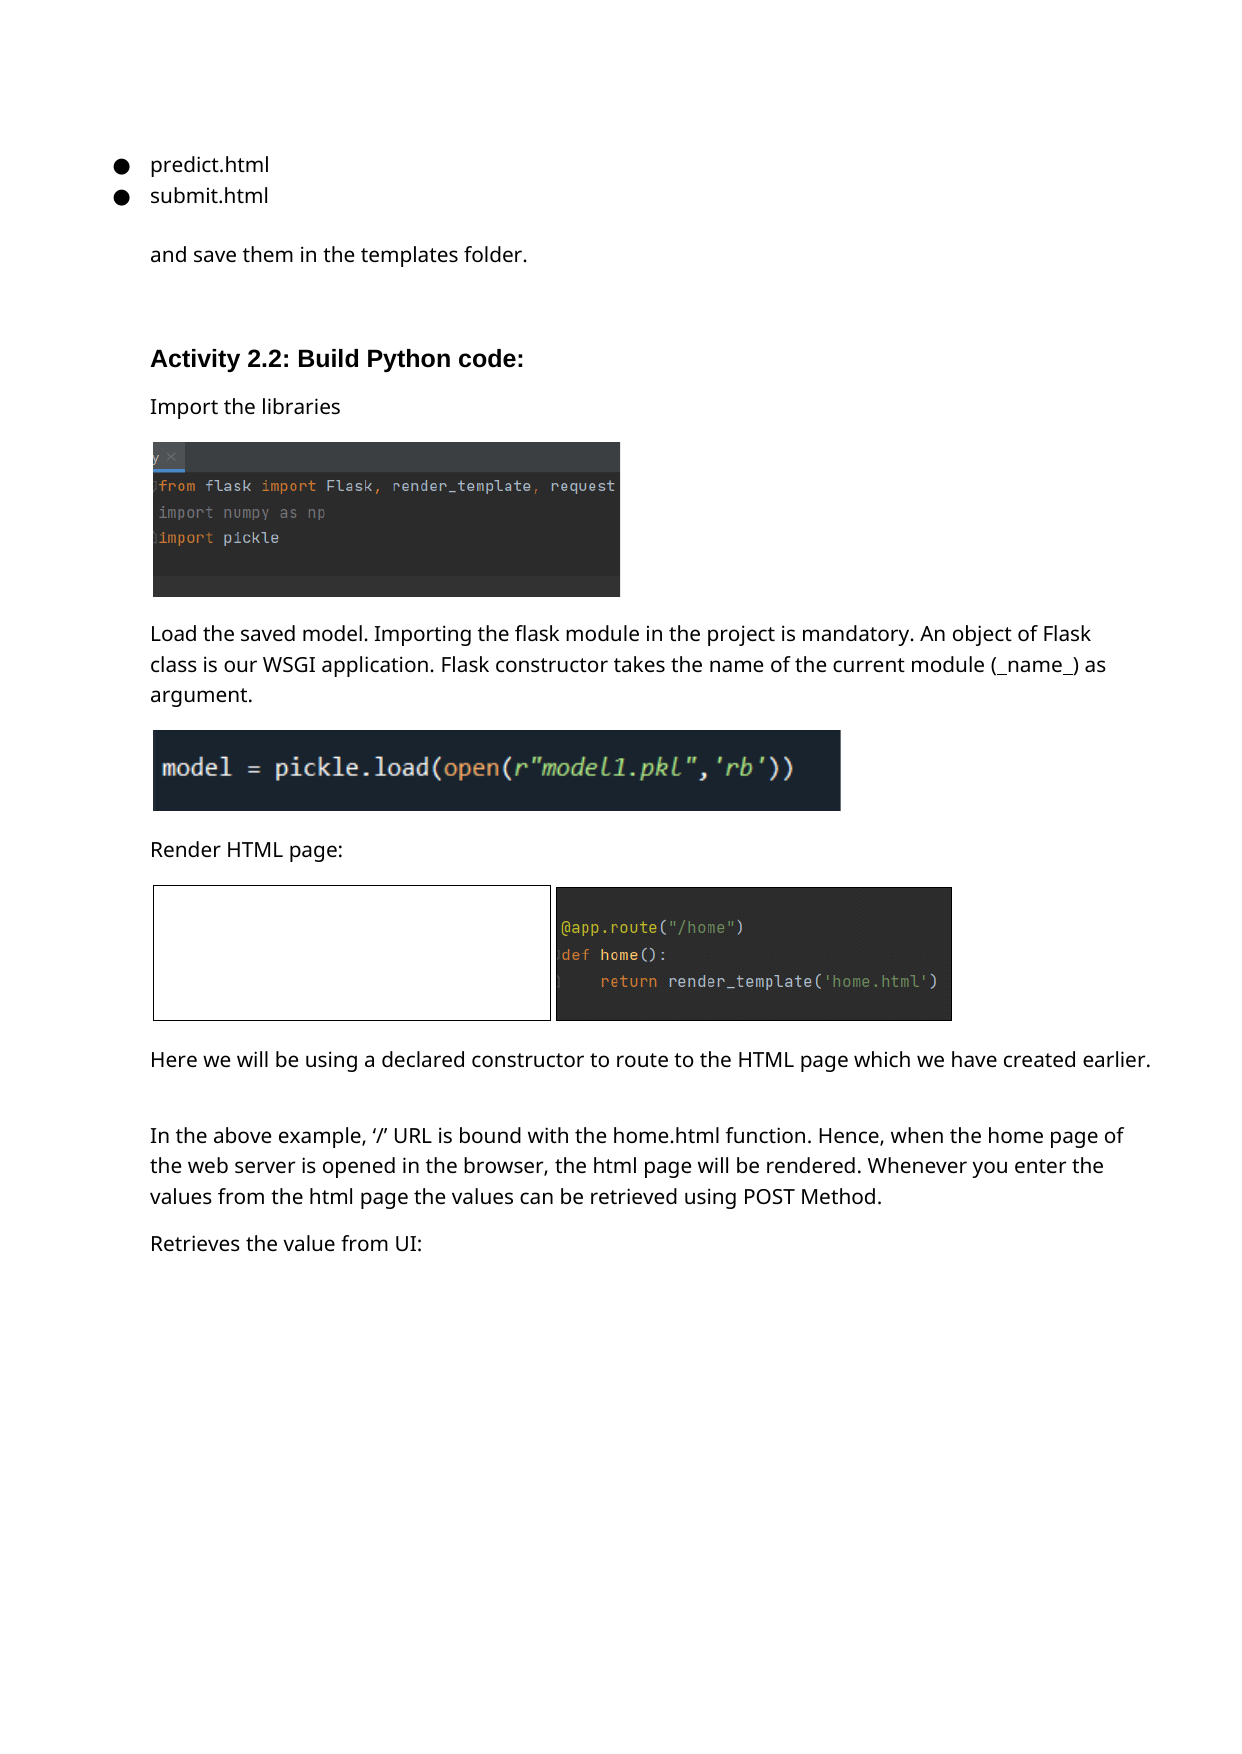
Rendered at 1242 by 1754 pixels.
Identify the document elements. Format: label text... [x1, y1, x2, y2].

subtitle Activity 2.2: Build Python code: [150, 344, 1167, 373]
picture [153, 442, 621, 597]
text Render HTML page: [150, 836, 1167, 864]
picture [557, 888, 951, 1020]
list predict.html [112, 150, 1167, 178]
text Here we will be using a declared constructor to route to the HTML page which we have created earlier. [150, 1045, 1167, 1074]
text Retrieves the value from UI: [150, 1229, 1167, 1258]
text and save them in the templates folder. [150, 240, 1167, 268]
text Import the libraries [150, 392, 1167, 421]
picture [153, 730, 841, 811]
text In the above example, ‘/’ URL is bound with the home.html function. Hence, when the home page of the web server is opened in the browser, the html page will be rendered. Whenever you enter the values from the html page the values can be retrieved using POST Method. [150, 1121, 1133, 1211]
picture [154, 886, 550, 1020]
list submit.html [112, 181, 1167, 209]
